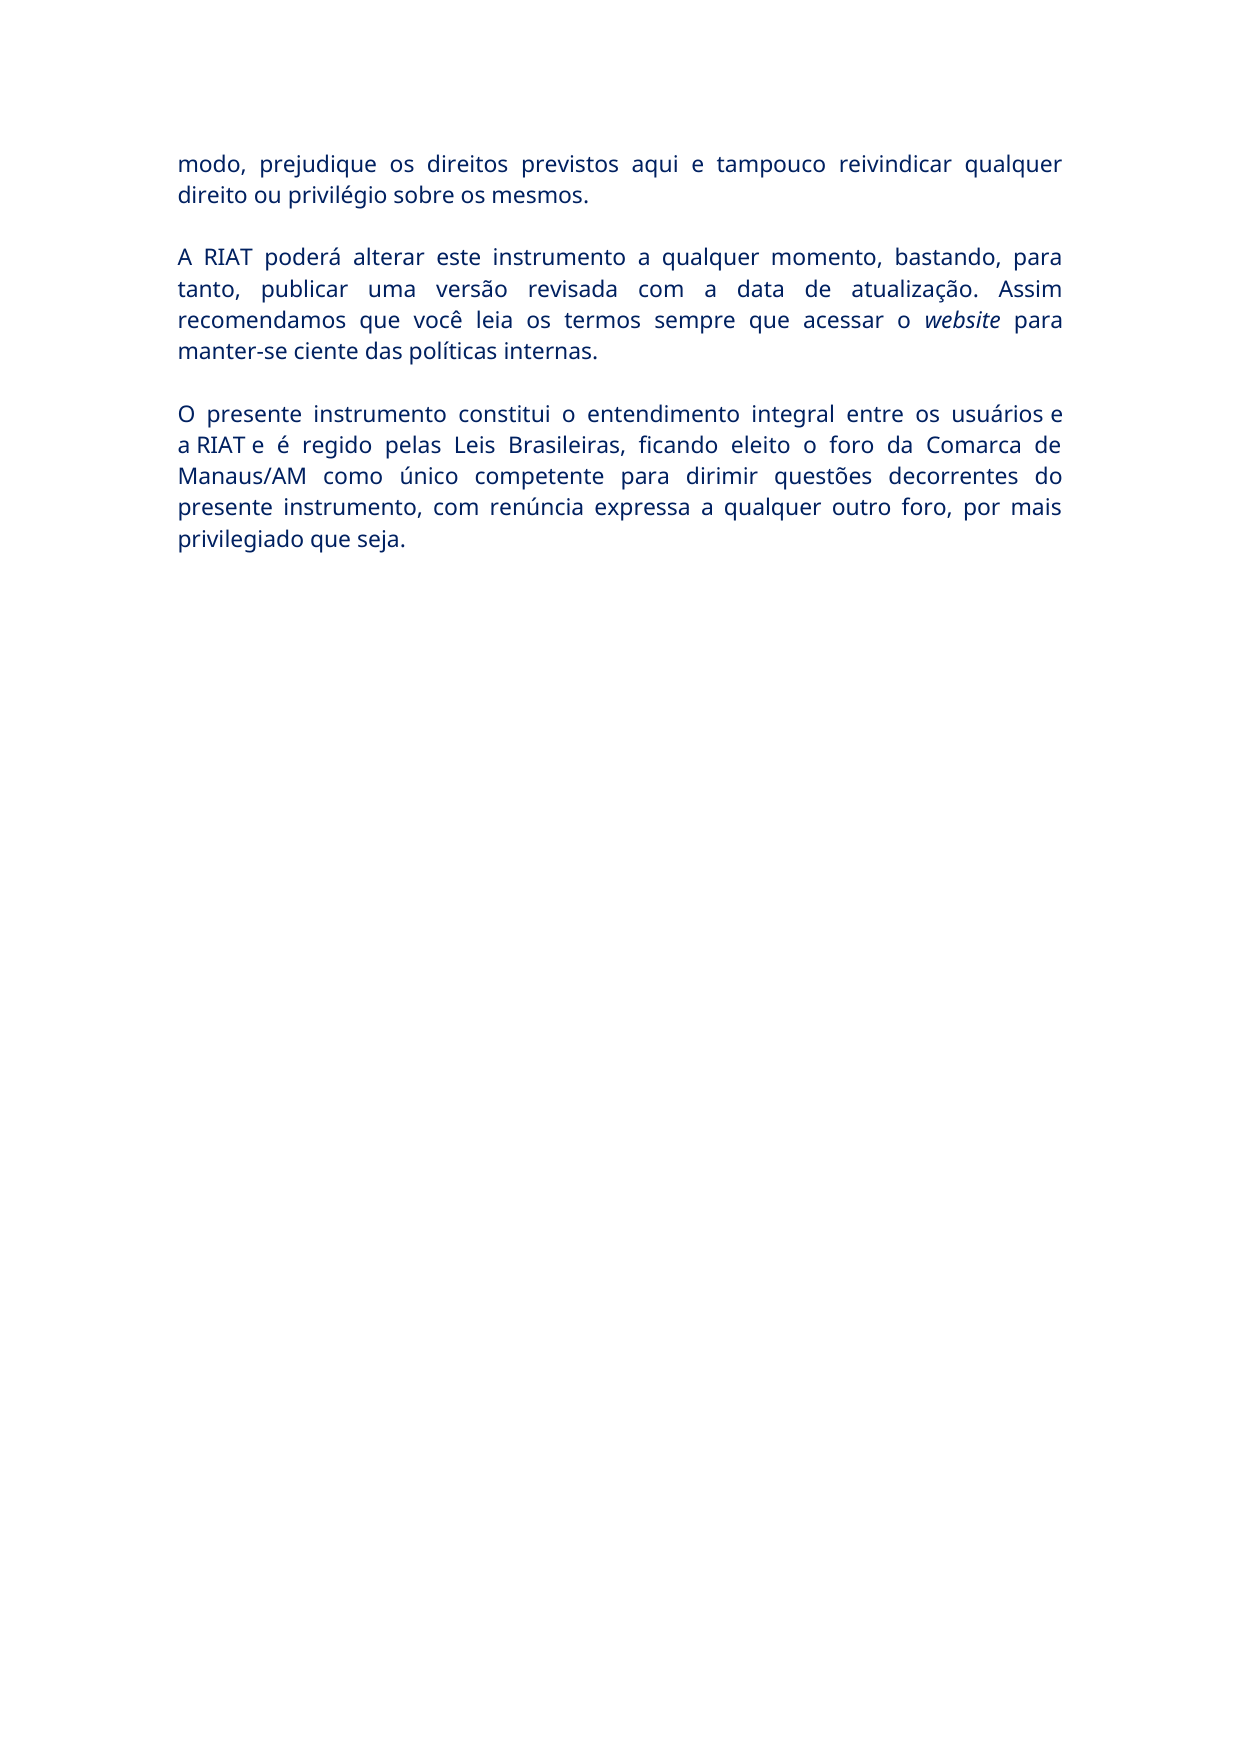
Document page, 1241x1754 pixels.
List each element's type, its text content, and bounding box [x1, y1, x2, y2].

text A RIAT poderá alterar este instrumento a qualquer momento, bastando, para tanto, publicar uma versão revisada com a data de atualização. Assim recomendamos que você leia os termos sempre que acessar o website para manter-se ciente das políticas internas. [177, 241, 1063, 366]
text O presente instrumento constitui o entendimento integral entre os usuários e a RIAT e é regido pelas Leis Brasileiras, ficando eleito o foro da Comarca de Manaus/AM como único competente para dirimir questões decorrentes do presente instrumento, com renúncia expressa a qualquer outro foro, por mais privilegiado que seja. [177, 398, 1063, 554]
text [177, 148, 1063, 210]
